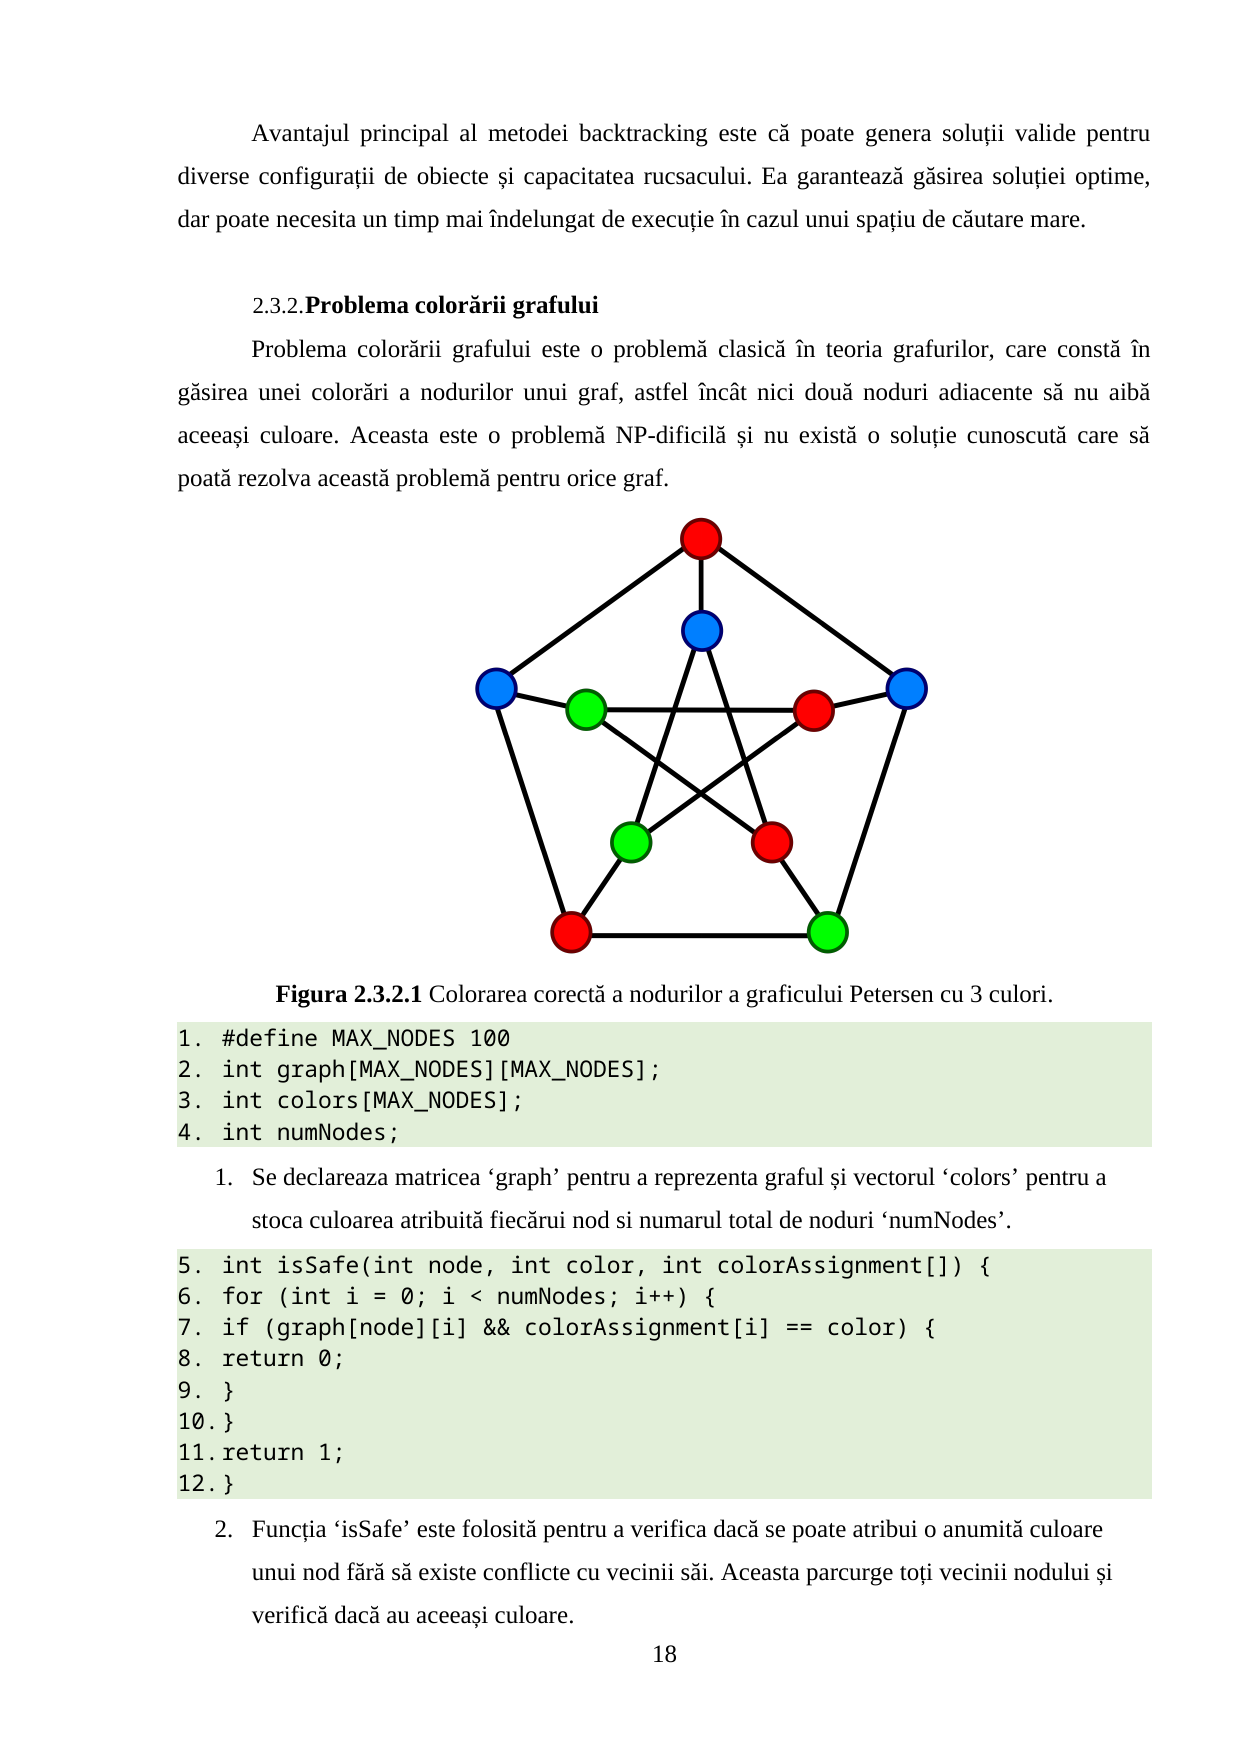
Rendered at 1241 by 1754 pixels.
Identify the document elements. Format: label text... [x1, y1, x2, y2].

picture [462, 506, 941, 965]
list } [177, 1405, 1152, 1436]
list Funcția ‘isSafe’ este folosită pentru a verifica dacă se poate atribui o anumită culoare unui nod fără să existe conflicte cu vecinii săi. Aceasta parcurge toți vecinii nodului și verifică dacă au aceeași culoare. [214, 1514, 1152, 1629]
list Se declareaza matricea ‘graph’ pentru a reprezenta graful și vectorul ‘colors’ pentru a stoca culoarea atribuită fiecărui nod si numarul total de noduri ‘numNodes’. [214, 1162, 1152, 1234]
text Figura 2.3.2.1 Colorarea corectă a nodurilor a graficului Petersen cu 3 culori. [177, 979, 1152, 1007]
list int graph[MAX_NODES][MAX_NODES]; [177, 1053, 1152, 1084]
list #define MAX_NODES 100 [177, 1022, 1152, 1053]
list } [177, 1374, 1152, 1405]
list for (int i = 0; i < numNodes; i++) { [177, 1280, 1152, 1311]
list return 1; [177, 1436, 1152, 1467]
text Avantajul principal al metodei backtracking este că poate genera soluții valide pentru diverse configurații de obiecte și capacitatea rucsacului. Ea garantează găsirea soluției optime, dar poate necesita un timp mai îndelungat de execuție în cazul unui spațiu de căutare mare. [177, 118, 1152, 233]
list int numNodes; [177, 1116, 1152, 1147]
list return 0; [177, 1342, 1152, 1374]
list Problema colorării grafului [252, 291, 1152, 319]
text Problema colorării grafului este o problemă clasică în teoria grafurilor, care constă în găsirea unei colorări a nodurilor unui graf, astfel încât nici două noduri adiacente să nu aibă aceeași culoare. Aceasta este o problemă NP-dificilă și nu există o soluție cunoscută care să poată rezolva această problemă pentru orice graf. [177, 334, 1152, 492]
list int colors[MAX_NODES]; [177, 1084, 1152, 1116]
list } [177, 1467, 1152, 1499]
list int isSafe(int node, int color, int colorAssignment[]) { [177, 1249, 1152, 1280]
list if (graph[node][i] && colorAssignment[i] == color) { [177, 1311, 1152, 1342]
